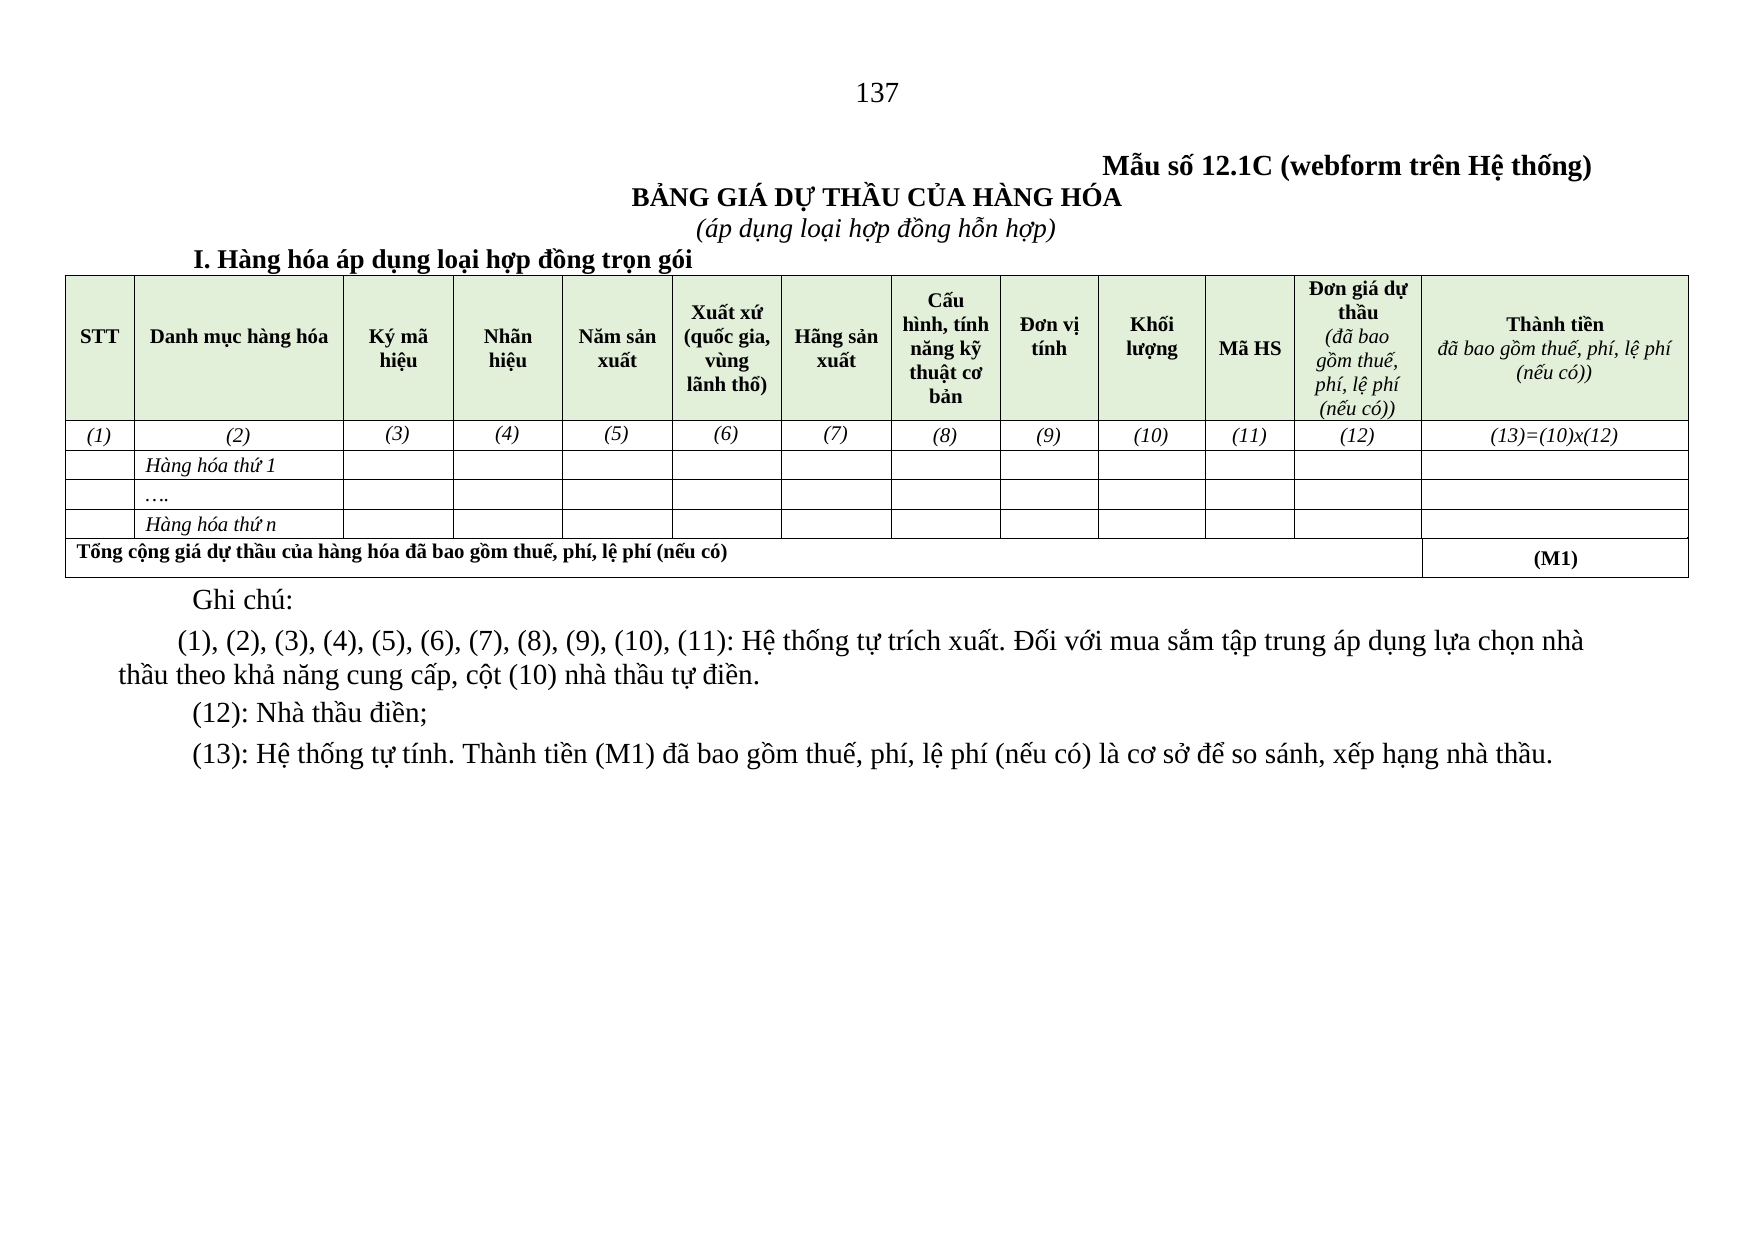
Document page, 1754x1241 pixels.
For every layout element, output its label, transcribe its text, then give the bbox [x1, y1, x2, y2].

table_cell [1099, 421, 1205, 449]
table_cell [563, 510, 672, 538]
text BẢNG GIÁ DỰ THẦU CỦA HÀNG HÓA [118, 181, 1636, 212]
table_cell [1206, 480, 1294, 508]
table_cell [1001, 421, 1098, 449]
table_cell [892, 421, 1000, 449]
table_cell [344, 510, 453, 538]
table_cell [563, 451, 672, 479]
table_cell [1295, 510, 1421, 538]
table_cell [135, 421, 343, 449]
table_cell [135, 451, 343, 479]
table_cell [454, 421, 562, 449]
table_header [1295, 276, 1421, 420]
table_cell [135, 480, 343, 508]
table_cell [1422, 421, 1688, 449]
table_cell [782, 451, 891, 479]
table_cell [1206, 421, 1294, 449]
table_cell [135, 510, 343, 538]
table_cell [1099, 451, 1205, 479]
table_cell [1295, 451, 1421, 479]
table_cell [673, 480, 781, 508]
text (12): Nhà thầu điền; [118, 695, 1636, 728]
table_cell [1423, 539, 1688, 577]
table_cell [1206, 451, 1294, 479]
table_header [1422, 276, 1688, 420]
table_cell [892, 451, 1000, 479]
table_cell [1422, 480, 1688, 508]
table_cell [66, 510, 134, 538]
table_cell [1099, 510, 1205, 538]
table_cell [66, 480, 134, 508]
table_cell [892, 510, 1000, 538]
text (áp dụng loại hợp đồng hỗn hợp) [118, 212, 1636, 243]
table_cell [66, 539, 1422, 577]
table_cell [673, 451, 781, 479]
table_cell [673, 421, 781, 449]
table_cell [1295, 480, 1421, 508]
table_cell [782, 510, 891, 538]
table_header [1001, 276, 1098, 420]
text Mẫu số 12.1C (webform trên Hệ thống) [118, 148, 1592, 181]
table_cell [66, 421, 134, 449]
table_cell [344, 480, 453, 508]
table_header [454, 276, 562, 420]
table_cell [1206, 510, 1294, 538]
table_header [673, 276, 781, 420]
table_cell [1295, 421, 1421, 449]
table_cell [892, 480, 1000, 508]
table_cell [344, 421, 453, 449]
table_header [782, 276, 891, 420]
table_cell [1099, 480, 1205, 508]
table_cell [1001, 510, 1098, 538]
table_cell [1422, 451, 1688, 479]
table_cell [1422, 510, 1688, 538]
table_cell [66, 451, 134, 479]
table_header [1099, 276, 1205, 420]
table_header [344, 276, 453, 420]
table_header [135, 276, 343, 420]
text Ghi chú: [118, 582, 1636, 616]
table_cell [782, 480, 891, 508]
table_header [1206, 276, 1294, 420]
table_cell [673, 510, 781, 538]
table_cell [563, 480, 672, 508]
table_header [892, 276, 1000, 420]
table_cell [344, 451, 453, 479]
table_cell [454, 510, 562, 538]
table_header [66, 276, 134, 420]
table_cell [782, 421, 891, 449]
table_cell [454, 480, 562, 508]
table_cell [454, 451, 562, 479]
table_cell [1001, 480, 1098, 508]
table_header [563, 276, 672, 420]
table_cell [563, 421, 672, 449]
text (13): Hệ thống tự tính. Thành tiền (M1) đã bao gồm thuế, phí, lệ phí (nếu có) là cơ sở để so sánh, xếp hạng nhà thầu.II. Hàng hóa áp dụng loại hợp đồng theo đơn giá [118, 736, 1636, 769]
text I. Hàng hóa áp dụng loại hợp đồng trọn gói [118, 243, 1636, 275]
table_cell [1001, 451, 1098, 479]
text (1), (2), (3), (4), (5), (6), (7), (8), (9), (10), (11): Hệ thống tự trích xuất. Đối với mua sắm tập trung áp dụng lựa chọn nhà thầu theo khả năng cung cấp, cột (10) nhà thầu tự điền. [118, 623, 1636, 691]
